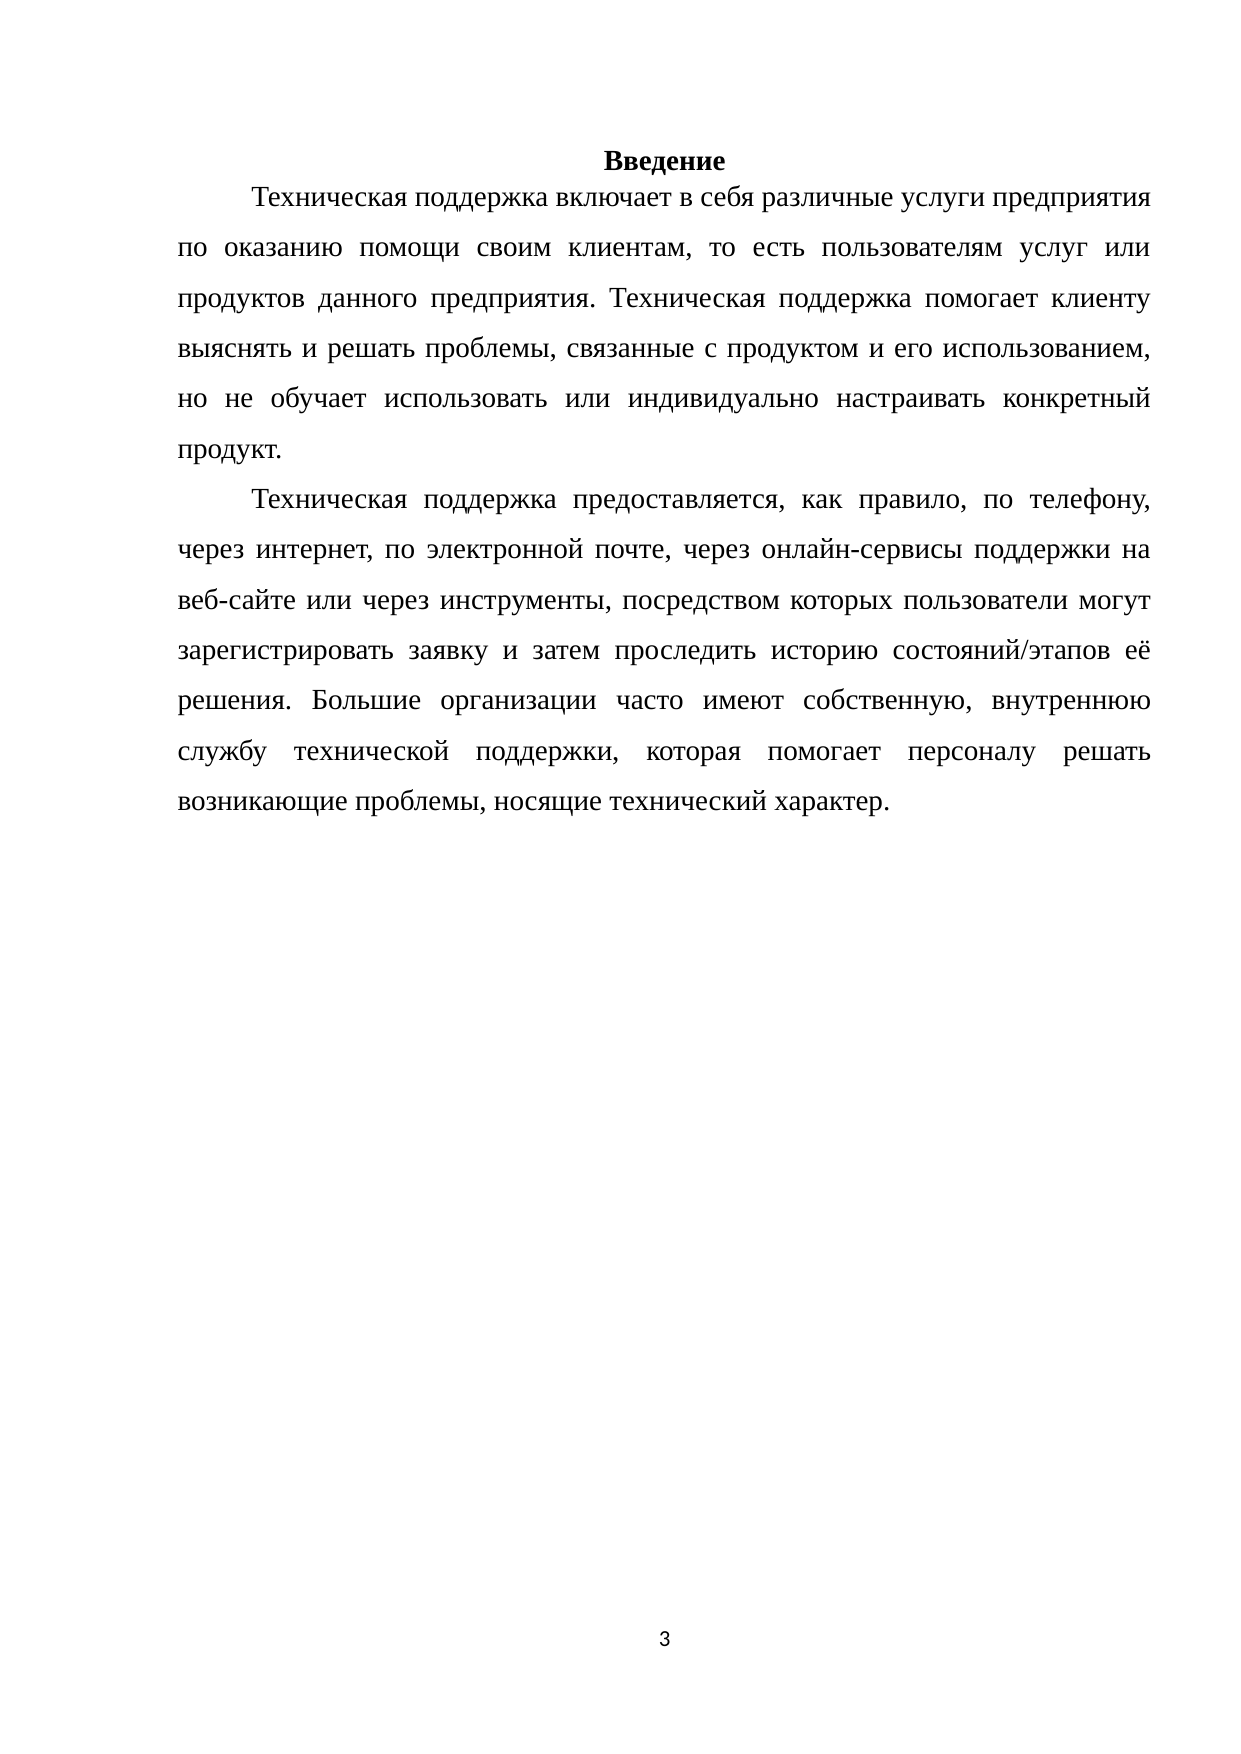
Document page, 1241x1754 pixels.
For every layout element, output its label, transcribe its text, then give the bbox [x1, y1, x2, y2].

text Техническая поддержка включает в себя различные услуги предприятия по оказанию помощи своим клиентам, то есть пользователям услуг или продуктов данного предприятия. Техническая поддержка помогает клиенту выяснять и решать проблемы, связанные с продуктом и его использованием, но не обучает использовать или индивидуально настраивать конкретный продукт. [177, 179, 1152, 464]
text Техническая поддержка предоставляется, как правило, по телефону, через интернет, по электронной почте, через онлайн-сервисы поддержки на веб-сайте или через инструменты, посредством которых пользователи могут зарегистрировать заявку и затем проследить историю состояний/этапов её решения. Большие организации часто имеют собственную, внутреннюю службу технической поддержки, которая помогает персоналу решать возникающие проблемы, носящие технический характер. [177, 481, 1152, 817]
subtitle Введение [177, 143, 1152, 177]
